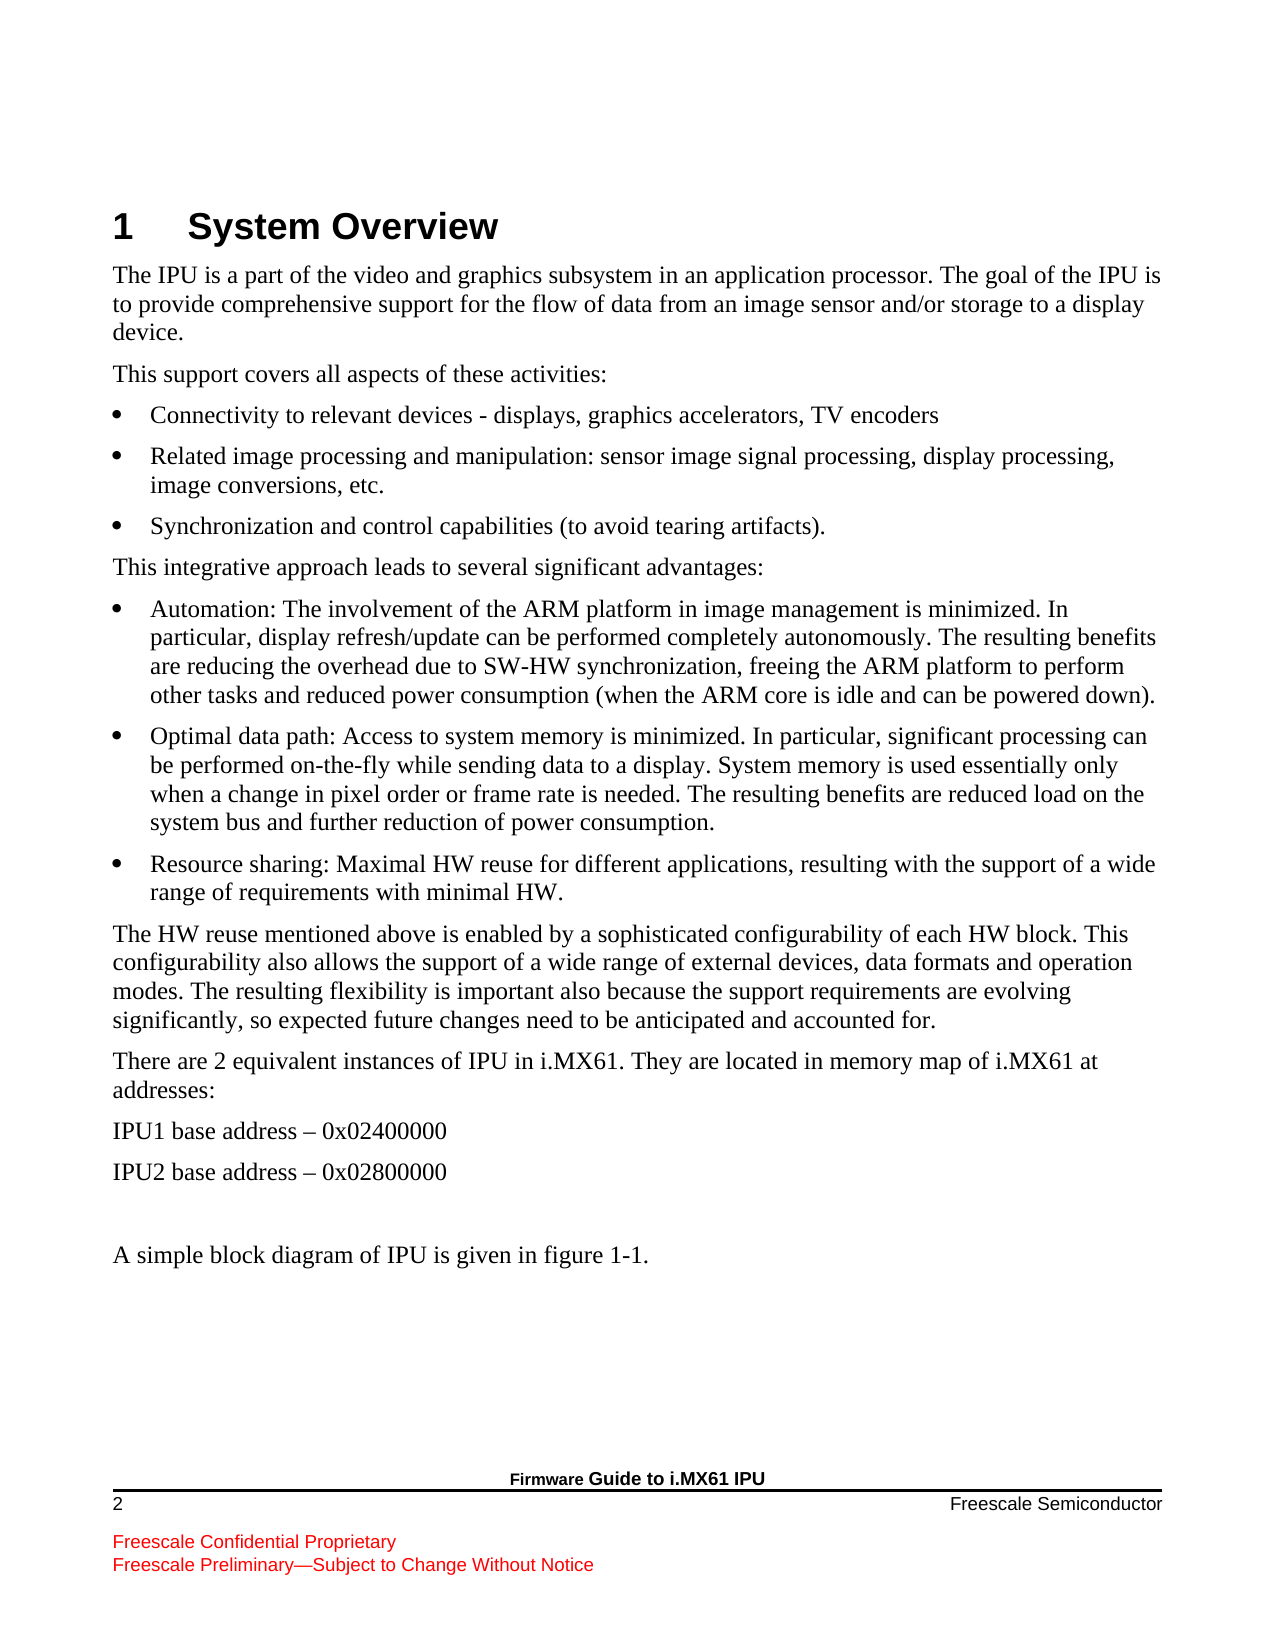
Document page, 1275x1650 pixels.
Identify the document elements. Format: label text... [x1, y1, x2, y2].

list Synchronization and control capabilities (to avoid tearing artifacts). [112, 511, 1162, 540]
text The HW reuse mentioned above is enabled by a sophisticated configurability of each HW block. This configurability also allows the support of a wide range of external devices, data formats and operation modes. The resulting flexibility is important also because the support requirements are evolving significantly, so expected future changes need to be anticipated and accounted for. [112, 919, 1162, 1034]
list Optimal data path: Access to system memory is minimized. In particular, significant processing can be performed on-the-fly while sending data to a display. System memory is used essentially only when a change in pixel order or frame rate is needed. The resulting benefits are reduced load on the system bus and further reduction of power consumption. [112, 721, 1162, 836]
text IPU1 base address – 0x02400000 [112, 1116, 1162, 1145]
list Resource sharing: Maximal HW reuse for different applications, resulting with the support of a wide range of requirements with minimal HW. [112, 849, 1162, 906]
text This integrative approach leads to several significant advantages: [112, 552, 1162, 581]
list Automation: The involvement of the ARM platform in image management is minimized. In particular, display refresh/update can be performed completely autonomously. The resulting benefits are reducing the overhead due to SW-HW synchronization, freeing the ARM platform to perform other tasks and reduced power consumption (when the ARM core is idle and can be powered down). [112, 594, 1162, 709]
subtitle System Overview [112, 206, 1162, 247]
text The IPU is a part of the video and graphics subsystem in an application processor. The goal of the IPU is to provide comprehensive support for the flow of data from an image sensor and/or storage to a display device. [112, 260, 1162, 346]
text IPU2 base address – 0x02800000 [112, 1157, 1162, 1186]
text A simple block diagram of IPU is given in figure 1-1. [112, 1240, 1162, 1269]
text There are 2 equivalent instances of IPU in i.MX61. They are located in memory map of i.MX61 at addresses: [112, 1046, 1162, 1104]
text This support covers all aspects of these activities: [112, 359, 1162, 387]
list Connectivity to relevant devices - displays, graphics accelerators, TV encoders [112, 400, 1162, 429]
list Related image processing and manipulation: sensor image signal processing, display processing, image conversions, etc. [112, 441, 1162, 499]
